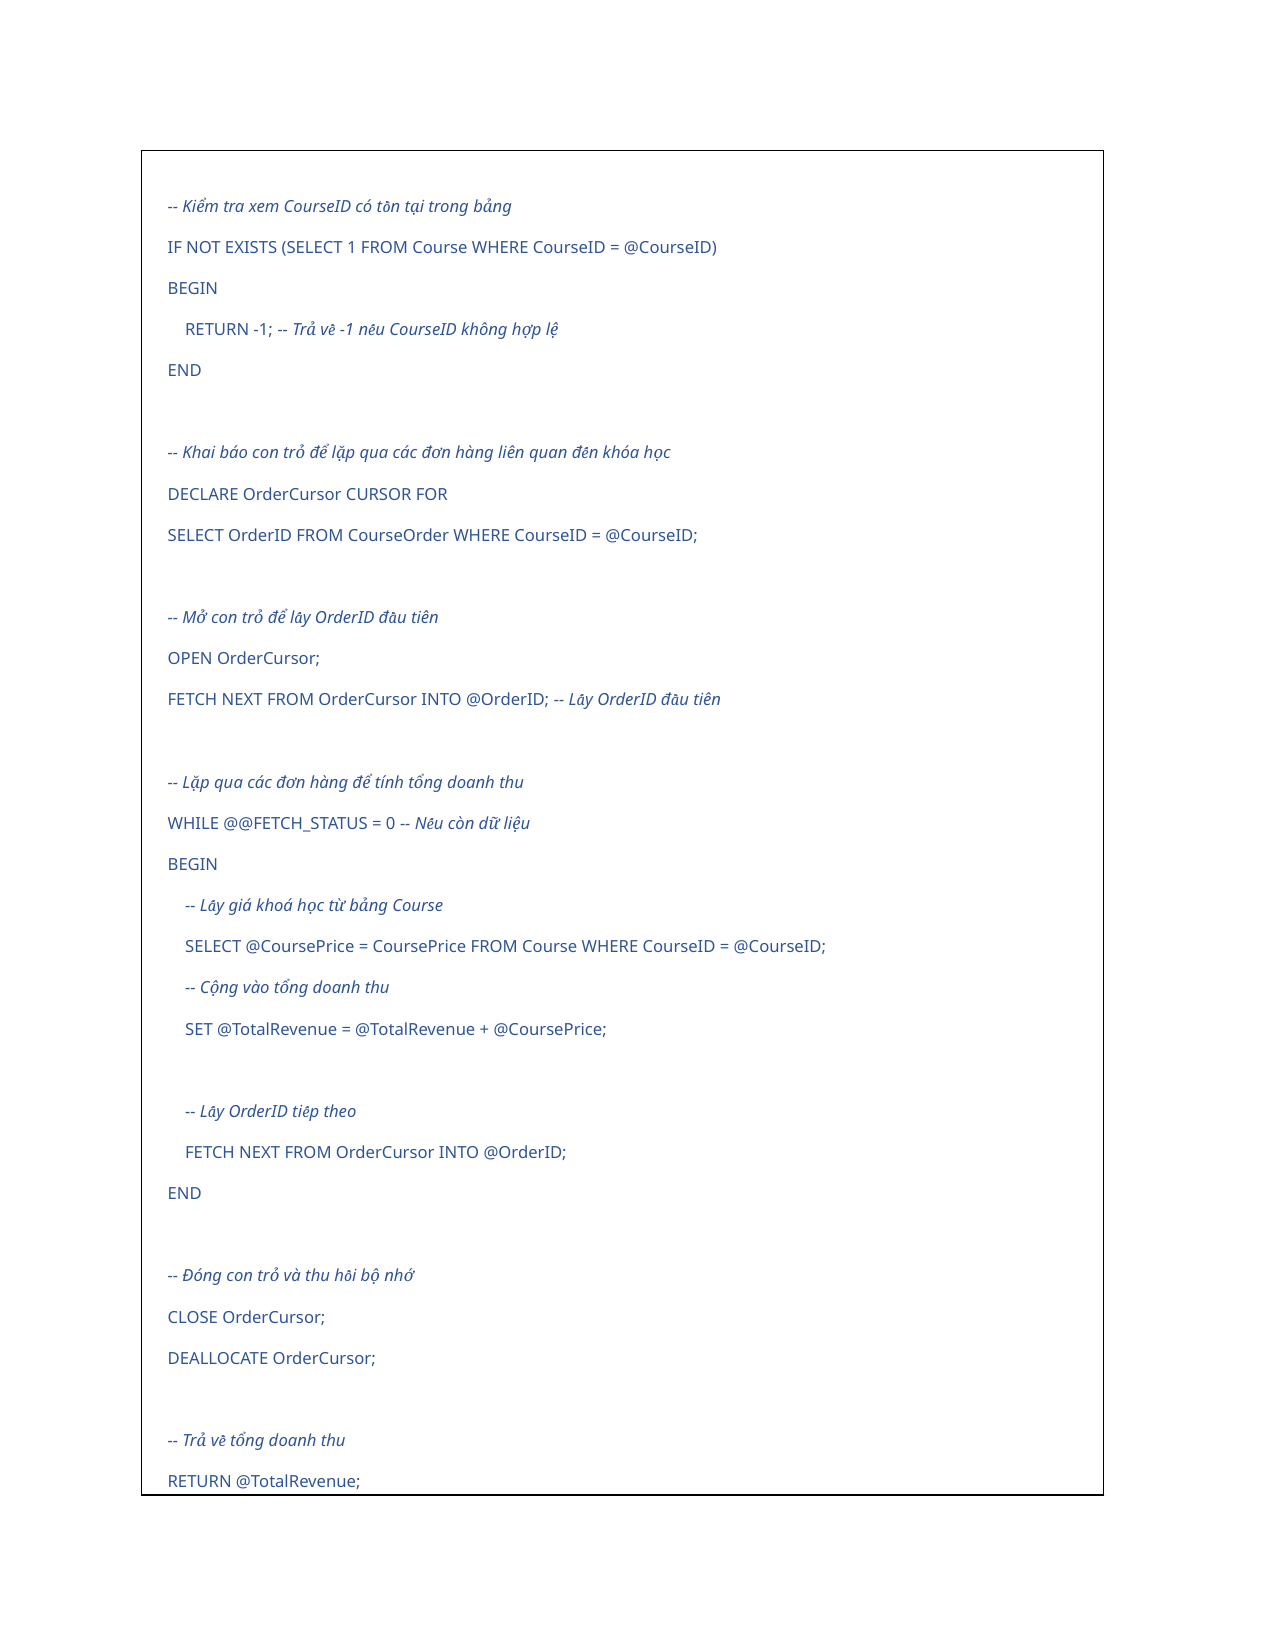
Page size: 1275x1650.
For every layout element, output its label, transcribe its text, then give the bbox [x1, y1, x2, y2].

text BEGIN [142, 849, 1103, 875]
text SELECT OrderID FROM CourseOrder WHERE CourseID = @CourseID; [142, 520, 1103, 546]
text -- Đóng con trỏ và thu hồi bộ nhớ [142, 1261, 1103, 1287]
text SELECT @CoursePrice = CoursePrice FROM Course WHERE CourseID = @CourseID; [142, 932, 1103, 958]
text WHILE @@FETCH_STATUS = 0 -- Nếu còn dữ liệu [142, 808, 1103, 834]
text SET @TotalRevenue = @TotalRevenue + @CoursePrice; [142, 1014, 1103, 1040]
text FETCH NEXT FROM OrderCursor INTO @OrderID; [142, 1137, 1103, 1163]
text RETURN -1; -- Trả về -1 nếu CourseID không hợp lệ [142, 314, 1103, 340]
text -- Khai báo con trỏ để lặp qua các đơn hàng liên quan đến khóa học [142, 438, 1103, 464]
text -- Trả về tổng doanh thu [142, 1426, 1103, 1451]
text IF NOT EXISTS (SELECT 1 FROM Course WHERE CourseID = @CourseID) [142, 232, 1103, 258]
text DECLARE OrderCursor CURSOR FOR [142, 479, 1103, 505]
text END [142, 356, 1103, 382]
text -- Cộng vào tổng doanh thu [142, 973, 1103, 999]
text -- Mở con trỏ để lấy OrderID đầu tiên [142, 603, 1103, 628]
text CLOSE OrderCursor; [142, 1302, 1103, 1328]
text RETURN @TotalRevenue; [142, 1467, 1103, 1494]
text -- Kiểm tra xem CourseID có tồn tại trong bảng [142, 191, 1103, 217]
text -- Lặp qua các đơn hàng để tính tổng doanh thu [142, 767, 1103, 793]
text BEGIN [142, 273, 1103, 299]
text END [142, 1179, 1103, 1204]
text -- Lấy OrderID tiếp theo [142, 1096, 1103, 1122]
text OPEN OrderCursor; [142, 644, 1103, 669]
text FETCH NEXT FROM OrderCursor INTO @OrderID; -- Lấy OrderID đầu tiên [142, 685, 1103, 711]
text -- Lấy giá khoá học từ bảng Course [142, 891, 1103, 916]
text DEALLOCATE OrderCursor; [142, 1343, 1103, 1369]
